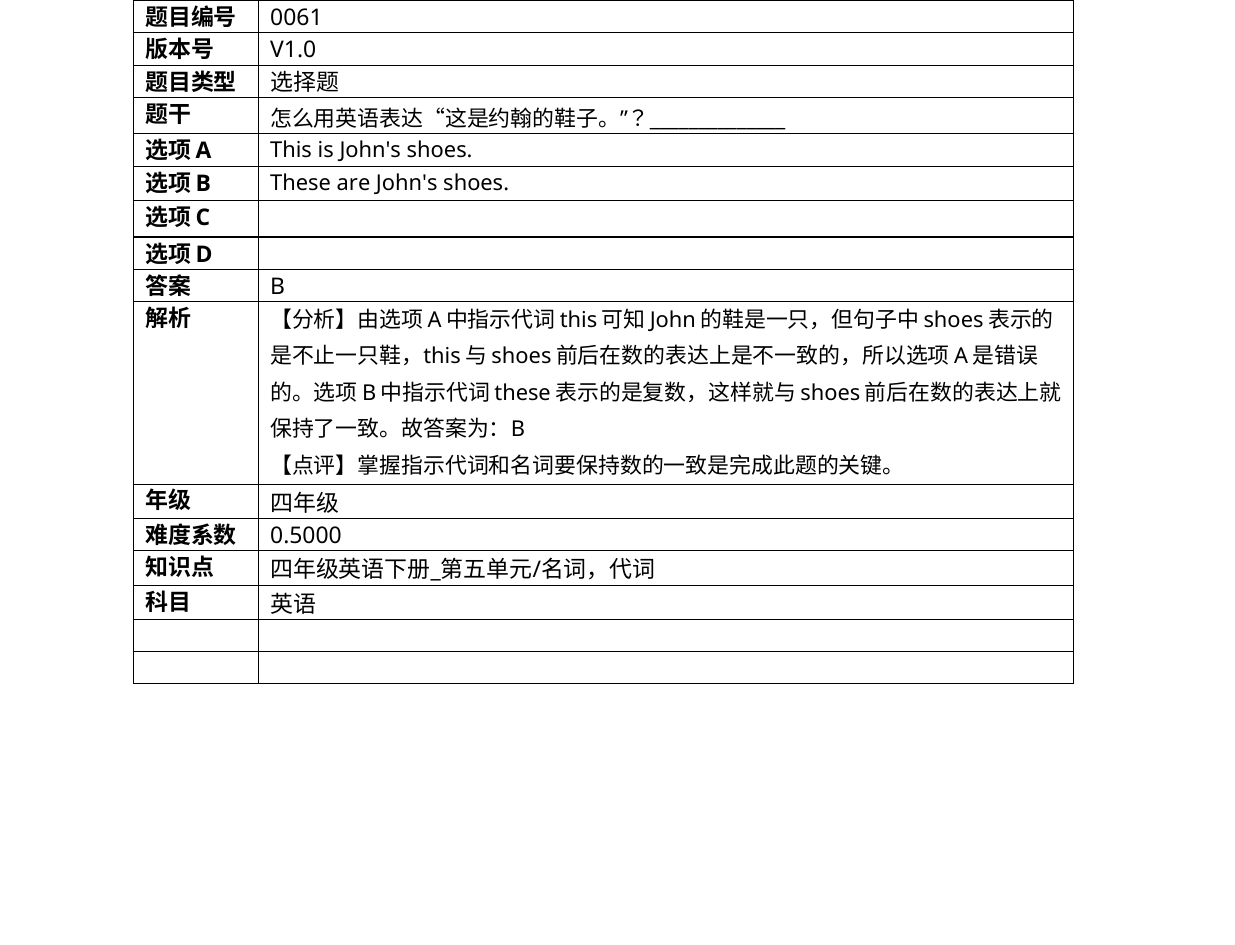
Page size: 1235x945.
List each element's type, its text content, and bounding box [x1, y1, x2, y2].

table_cell 选项B [134, 167, 258, 200]
table_cell 版本号 [134, 33, 258, 64]
table_cell 选项C [134, 201, 258, 236]
table_cell [134, 620, 258, 651]
table_header 0061 [259, 1, 1073, 32]
table_cell B [259, 270, 1073, 301]
table_cell 四年级 [259, 485, 1073, 518]
table_cell 题干 [134, 98, 258, 133]
table_cell 年级 [134, 485, 258, 518]
table_cell This is John's shoes. [259, 134, 1073, 166]
table_cell 【分析】由选项A中指示代词this可知John的鞋是一只，但句子中shoes表示的是不止一只鞋，this与shoes前后在数的表达上是不一致的，所以选项A是错误的。选项B中指示代词these表示的是复数，这样就与shoes前后在数的表达上就保持了一致。故答案为：B 【点评】掌握指示代词和名词要保持数的一致是完成此题的关键。 [259, 302, 1073, 483]
table_cell 英语 [259, 586, 1073, 619]
table_cell [259, 620, 1073, 651]
table_cell 四年级英语下册_第五单元/名词，代词 [259, 551, 1073, 584]
table_header 题目编号 [134, 1, 258, 32]
table_cell These are John's shoes. [259, 167, 1073, 200]
table_cell 科目 [134, 586, 258, 619]
table_cell [134, 652, 258, 683]
table_cell 题目类型 [134, 66, 258, 97]
table_cell 答案 [134, 270, 258, 301]
table_cell 知识点 [134, 551, 258, 584]
table_cell 难度系数 [134, 519, 258, 550]
table_cell [259, 238, 1073, 269]
table_cell 选择题 [259, 66, 1073, 97]
table_cell [259, 201, 1073, 236]
table_cell 怎么用英语表达“这是约翰的鞋子。”？______________ [259, 98, 1073, 133]
table_cell 选项A [134, 134, 258, 166]
table_cell [259, 652, 1073, 683]
table_cell V1.0 [259, 33, 1073, 64]
table_cell 解析 [134, 302, 258, 483]
table_cell 0.5000 [259, 519, 1073, 550]
table_cell 选项D [134, 238, 258, 269]
